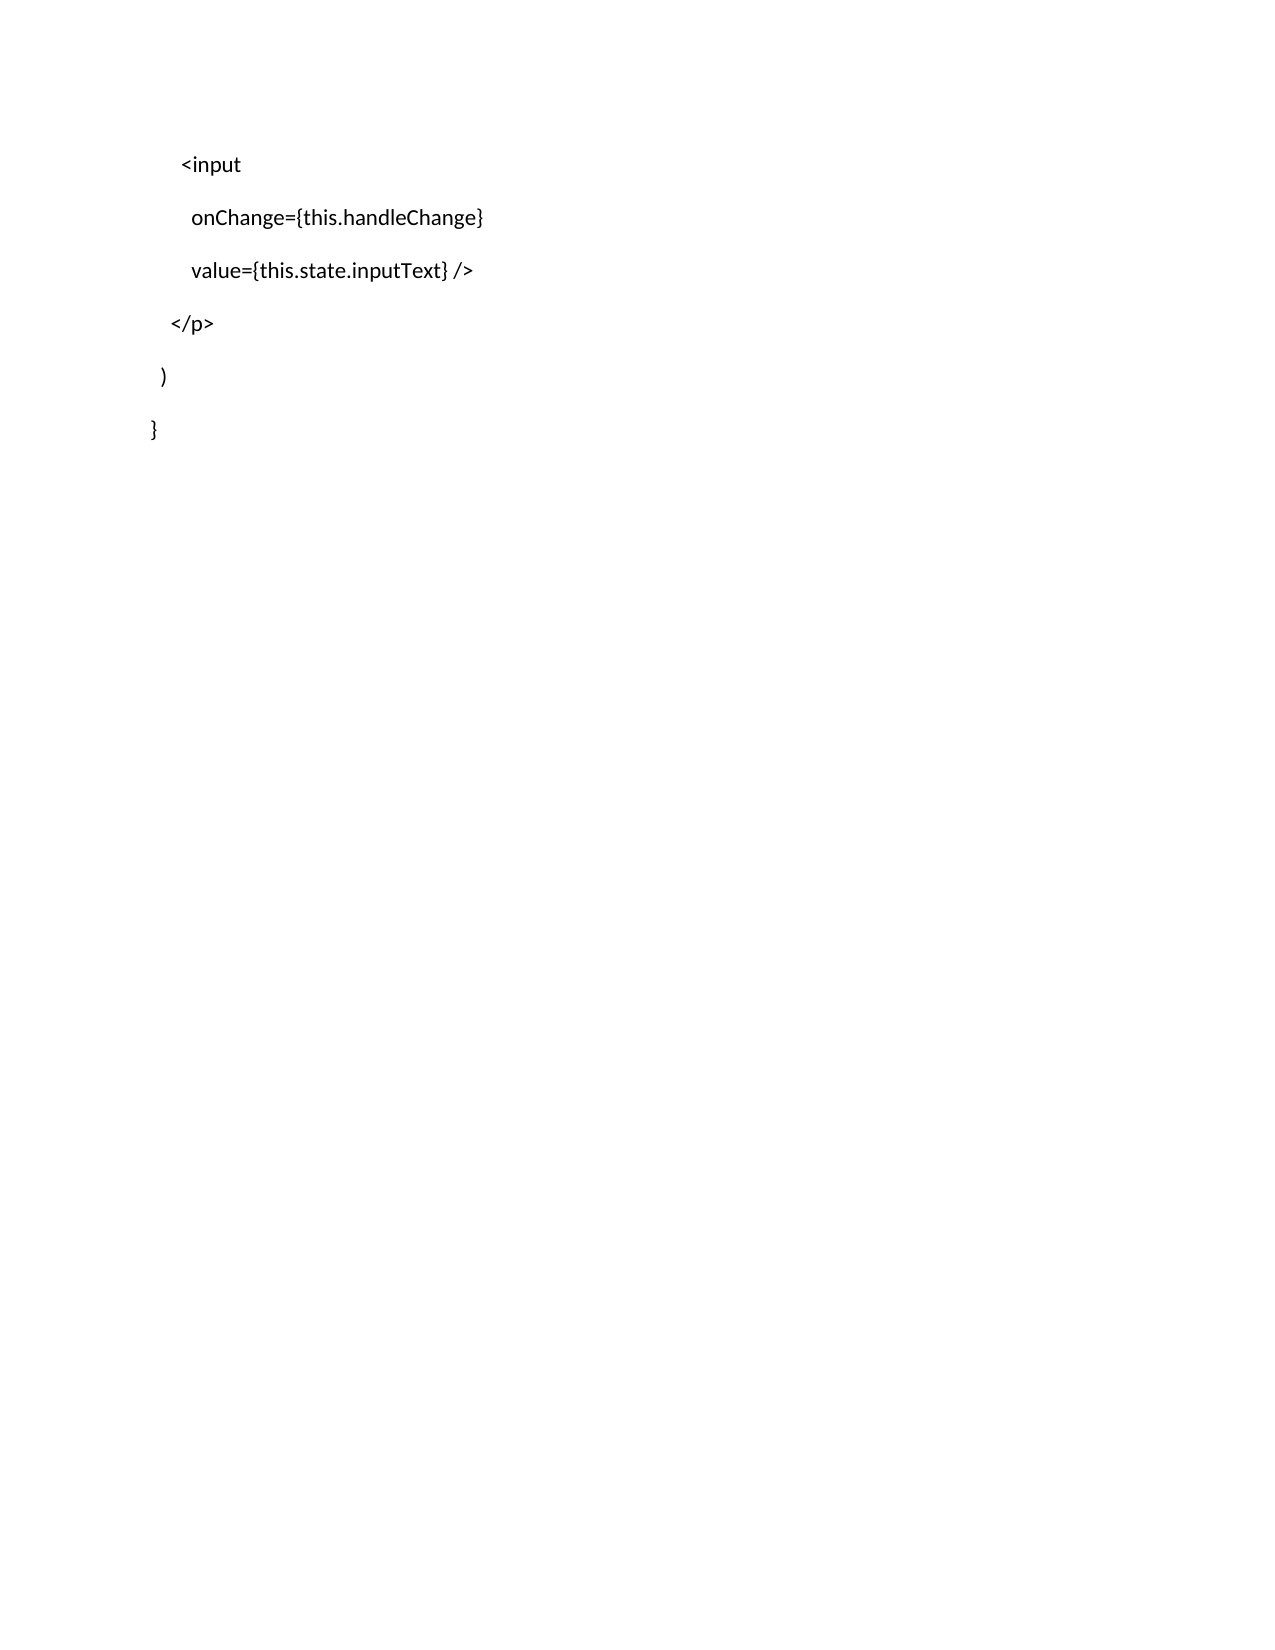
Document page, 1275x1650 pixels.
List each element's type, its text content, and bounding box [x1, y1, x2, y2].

text } [150, 415, 1125, 443]
text onChange={this.handleChange} [150, 203, 1125, 231]
text </p> [150, 309, 1125, 337]
text ) [150, 362, 1125, 390]
text <input [150, 150, 1125, 178]
text value={this.state.inputText} /> [150, 256, 1125, 284]
